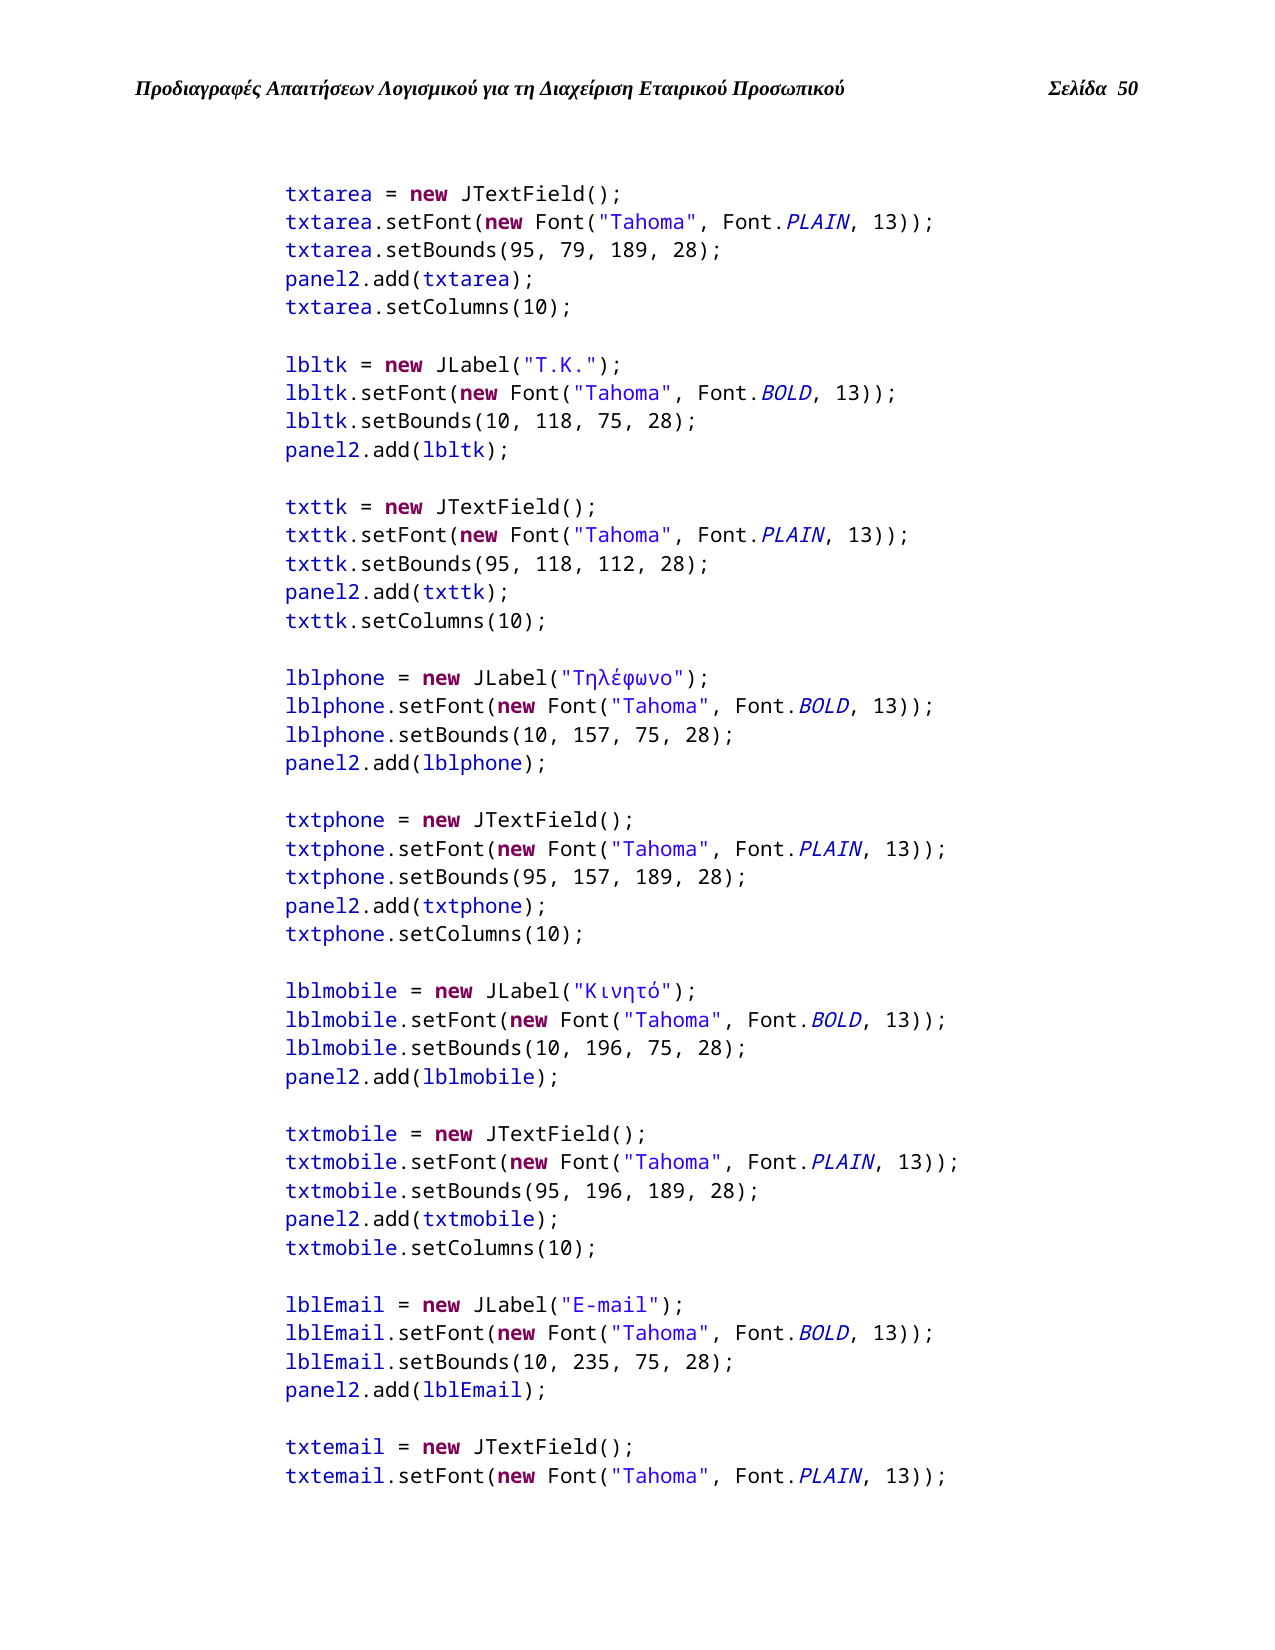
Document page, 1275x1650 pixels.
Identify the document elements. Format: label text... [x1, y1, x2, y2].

text lbltk = new JLabel("Τ.Κ."); [135, 350, 1137, 378]
text txtphone.setBounds(95, 157, 189, 28); [135, 862, 1137, 891]
text lbltk.setFont(new Font("Tahoma", Font.BOLD, 13)); [135, 378, 1137, 407]
text txtarea.setBounds(95, 79, 189, 28); [135, 236, 1137, 264]
text lblphone.setFont(new Font("Tahoma", Font.BOLD, 13)); [135, 692, 1137, 720]
text txtemail = new JTextField(); [135, 1432, 1137, 1461]
text txtarea.setColumns(10); [135, 292, 1137, 321]
text txttk = new JTextField(); [135, 492, 1137, 521]
text panel2.add(lblphone); [135, 748, 1137, 777]
text txtarea.setFont(new Font("Tahoma", Font.PLAIN, 13)); [135, 207, 1137, 236]
text lblEmail = new JLabel("E-mail"); [135, 1290, 1137, 1318]
text lblphone = new JLabel("Τηλέφωνο"); [135, 663, 1137, 692]
text panel2.add(lbltk); [135, 435, 1137, 463]
text lblmobile.setFont(new Font("Tahoma", Font.BOLD, 13)); [135, 1005, 1137, 1033]
text txtemail.setFont(new Font("Tahoma", Font.PLAIN, 13)); [135, 1461, 1137, 1489]
text panel2.add(txtmobile); [135, 1204, 1137, 1233]
text lblEmail.setBounds(10, 235, 75, 28); [135, 1347, 1137, 1375]
text txtmobile.setFont(new Font("Tahoma", Font.PLAIN, 13)); [135, 1147, 1137, 1176]
text lblphone.setBounds(10, 157, 75, 28); [135, 720, 1137, 748]
text txttk.setFont(new Font("Tahoma", Font.PLAIN, 13)); [135, 521, 1137, 549]
text txtmobile.setColumns(10); [135, 1233, 1137, 1261]
text panel2.add(txttk); [135, 577, 1137, 606]
text panel2.add(lblEmail); [135, 1375, 1137, 1404]
text txtphone.setColumns(10); [135, 919, 1137, 948]
text txtmobile = new JTextField(); [135, 1119, 1137, 1147]
text txtarea = new JTextField(); [135, 179, 1137, 207]
text panel2.add(txtarea); [135, 264, 1137, 292]
text txttk.setBounds(95, 118, 112, 28); [135, 549, 1137, 577]
text txtphone = new JTextField(); [135, 806, 1137, 834]
text panel2.add(txtphone); [135, 891, 1137, 919]
text lblEmail.setFont(new Font("Tahoma", Font.BOLD, 13)); [135, 1318, 1137, 1347]
text lbltk.setBounds(10, 118, 75, 28); [135, 407, 1137, 435]
text panel2.add(lblmobile); [135, 1062, 1137, 1090]
text txtphone.setFont(new Font("Tahoma", Font.PLAIN, 13)); [135, 834, 1137, 862]
text lblmobile.setBounds(10, 196, 75, 28); [135, 1033, 1137, 1062]
text txttk.setColumns(10); [135, 606, 1137, 634]
text txtmobile.setBounds(95, 196, 189, 28); [135, 1176, 1137, 1204]
text lblmobile = new JLabel("Κινητό"); [135, 977, 1137, 1005]
